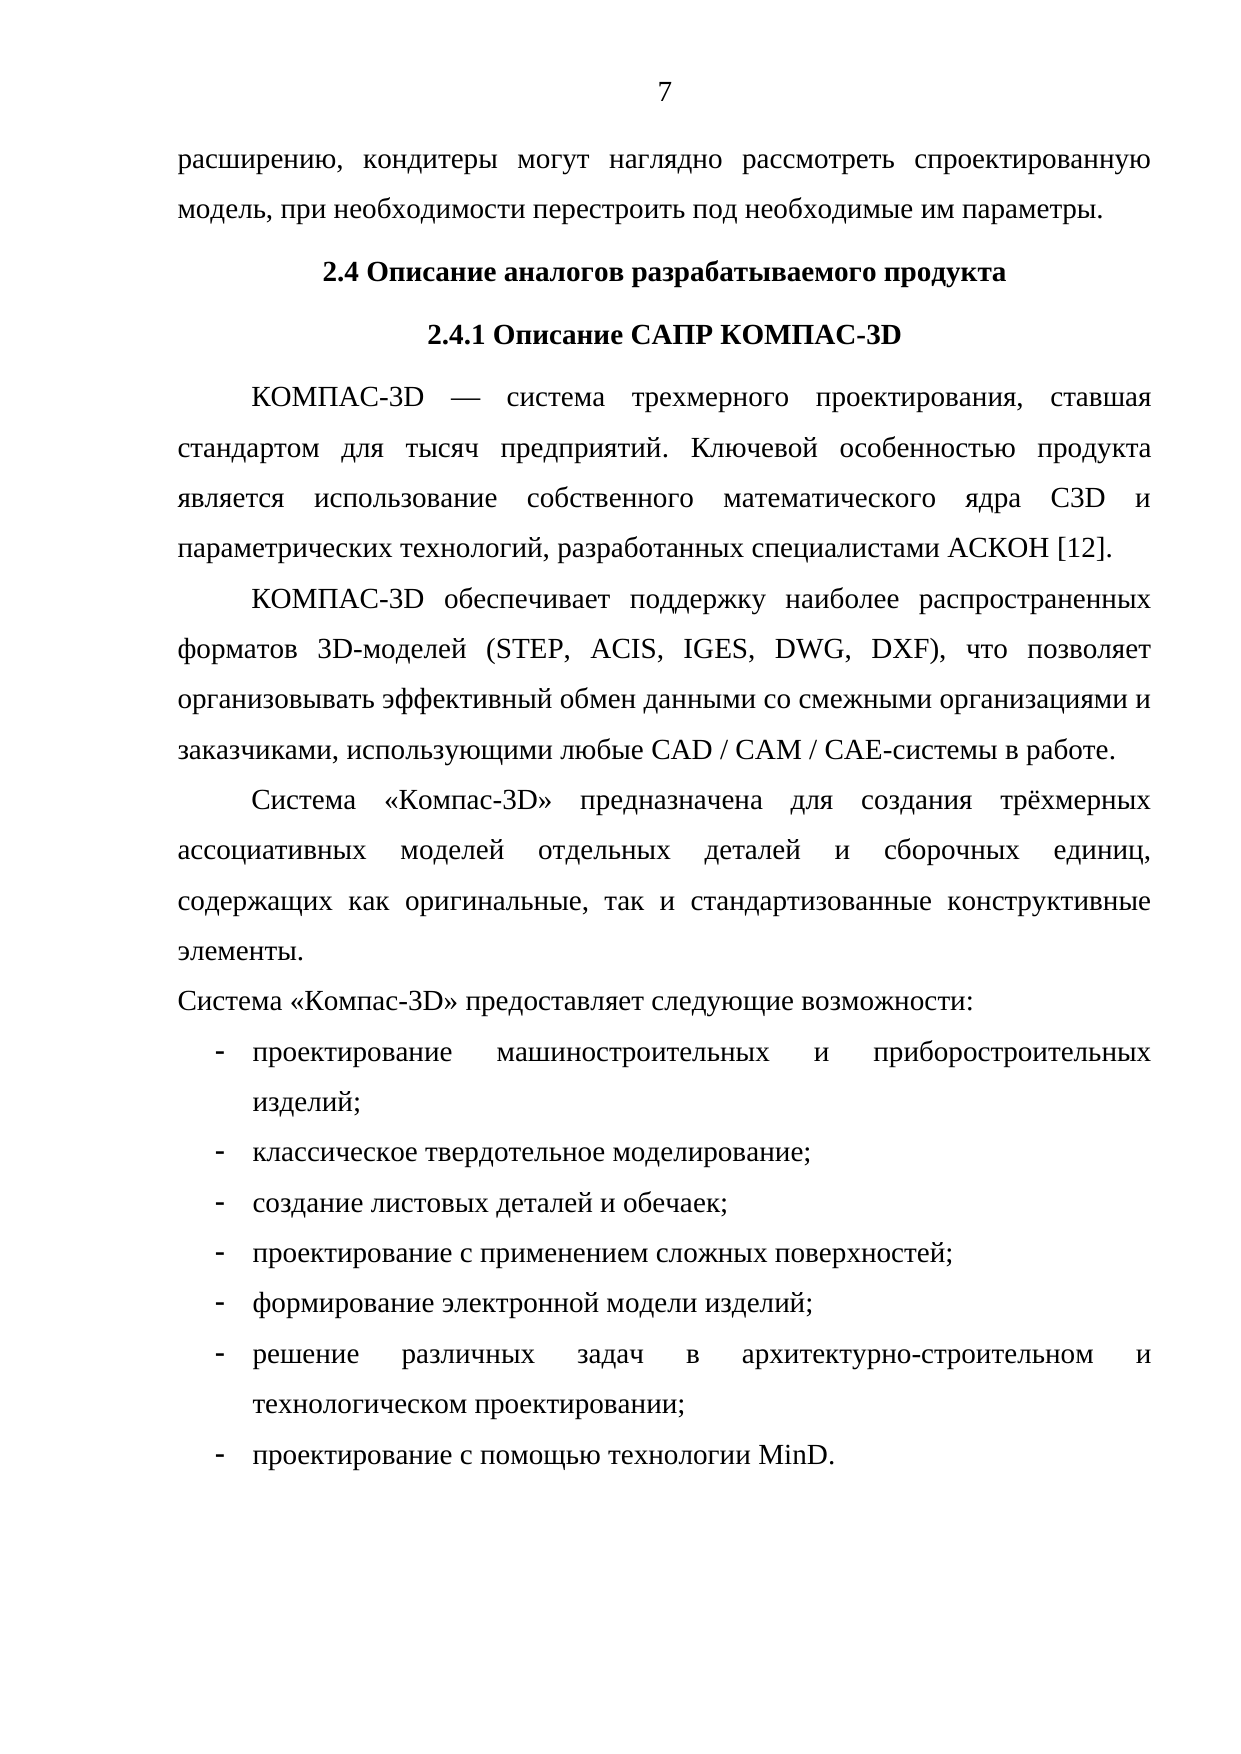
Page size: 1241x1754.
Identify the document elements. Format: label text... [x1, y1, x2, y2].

text Система «Компас-3D» предоставляет следующие возможности: [177, 983, 1152, 1017]
list формирование электронной модели изделий; [215, 1286, 1152, 1319]
list проектирование с помощью технологии MinD. [215, 1437, 1152, 1470]
text КОМПАС-3D — система трехмерного проектирования, ставшая стандартом для тысяч предприятий. Ключевой особенностью продукта является использование собственного математического ядра С3D и параметрических технологий, разработанных специалистами АСКОН [12]. [177, 379, 1152, 564]
list проектирование с применением сложных поверхностей; [215, 1235, 1152, 1269]
subtitle 2.4 Описание аналогов разрабатываемого продукта [177, 254, 1152, 287]
subtitle 2.4.1 Описание САПР КОМПАС-3D [177, 317, 1152, 350]
list решение различных задач в архитектурно-строительном и технологическом проектировании; [215, 1336, 1152, 1420]
text КОМПАС-3D обеспечивает поддержку наиболее распространенных форматов 3D-моделей (STEP, ACIS, IGES, DWG, DXF), что позволяет организовывать эффективный обмен данными со смежными организациями и заказчиками, использующими любые CAD / CAM / CAE-системы в работе. [177, 581, 1152, 765]
list создание листовых деталей и обечаек; [215, 1185, 1152, 1218]
list классическое твердотельное моделирование; [215, 1134, 1152, 1168]
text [177, 141, 1152, 225]
text Система «Компас-3D» предназначена для создания трёхмерных ассоциативных моделей отдельных деталей и сборочных единиц, содержащих как оригинальные, так и стандартизованные конструктивные элементы. [177, 782, 1152, 967]
list проектирование машиностроительных и приборостроительных изделий; [215, 1034, 1152, 1118]
